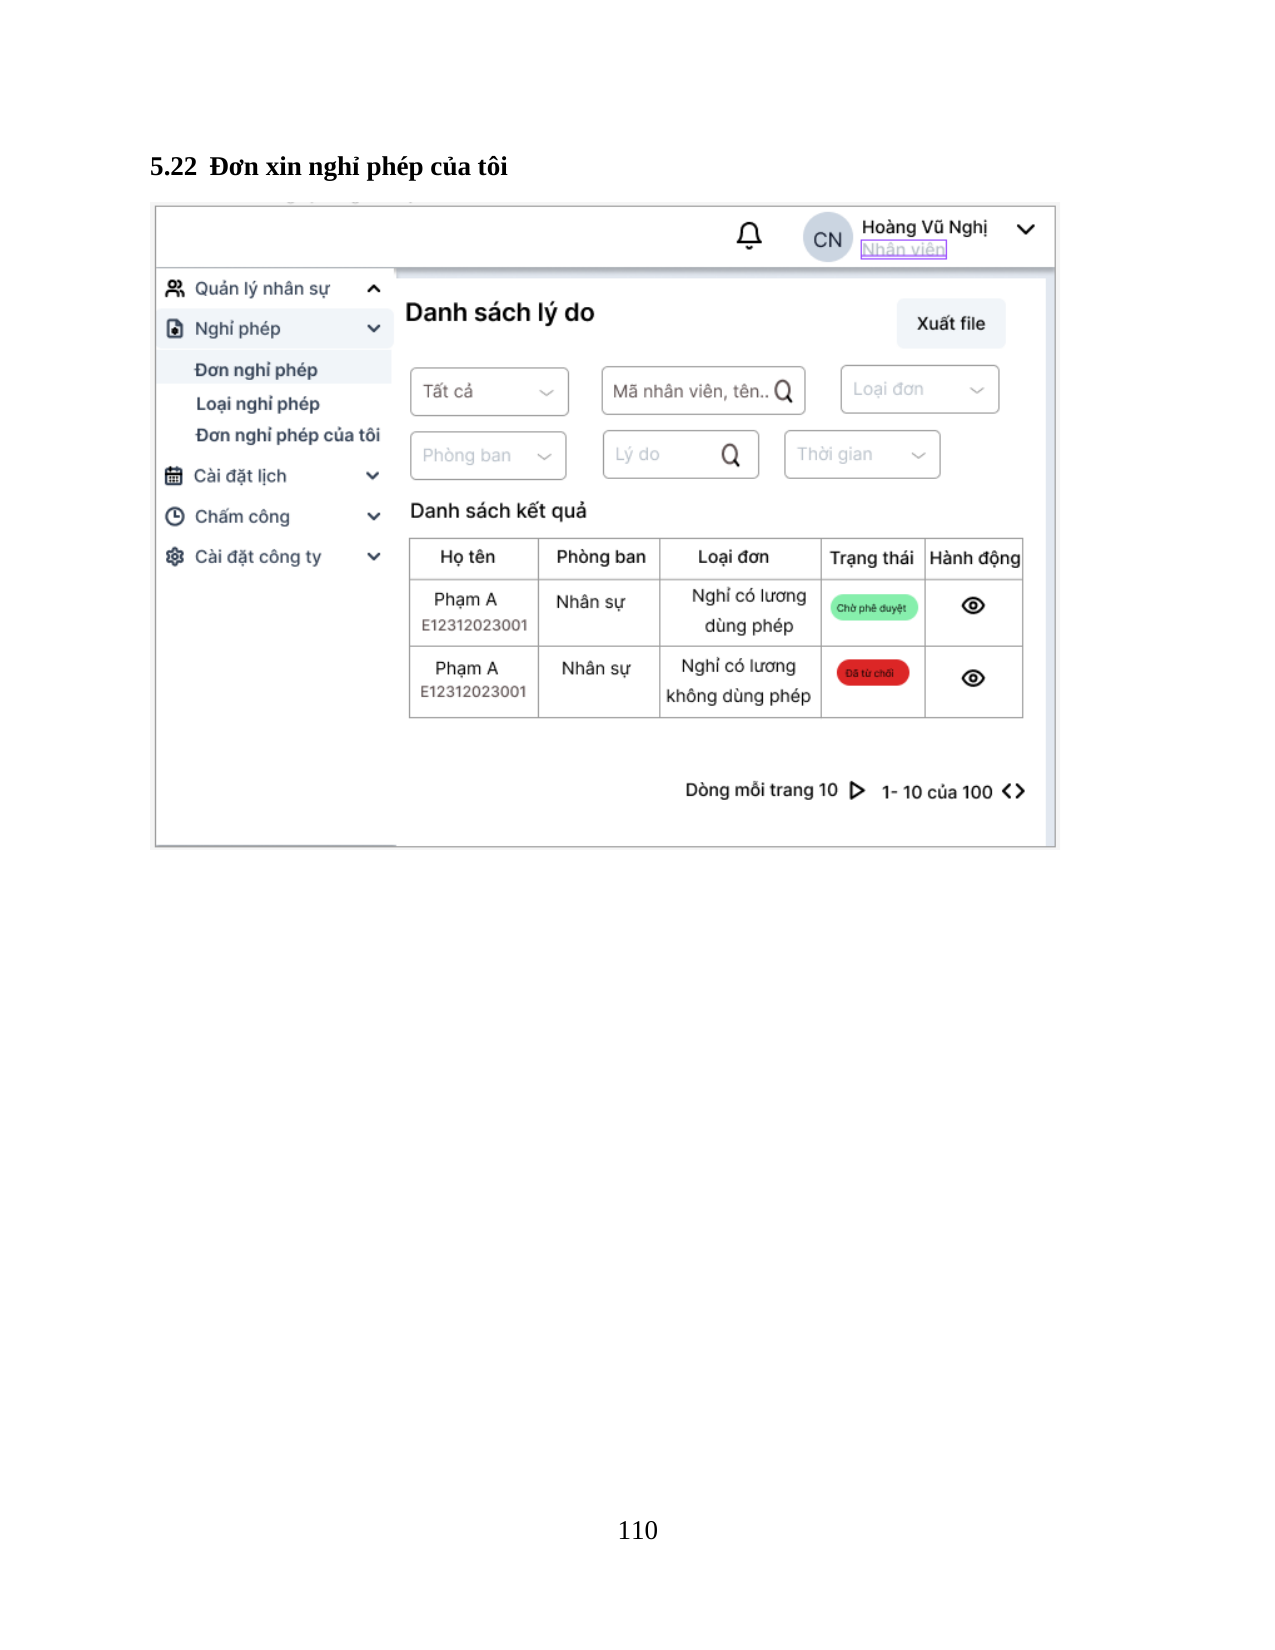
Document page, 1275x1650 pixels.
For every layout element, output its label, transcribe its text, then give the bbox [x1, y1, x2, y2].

subtitle Đơn xin nghỉ phép của tôi [150, 150, 1125, 181]
picture [150, 202, 1060, 850]
